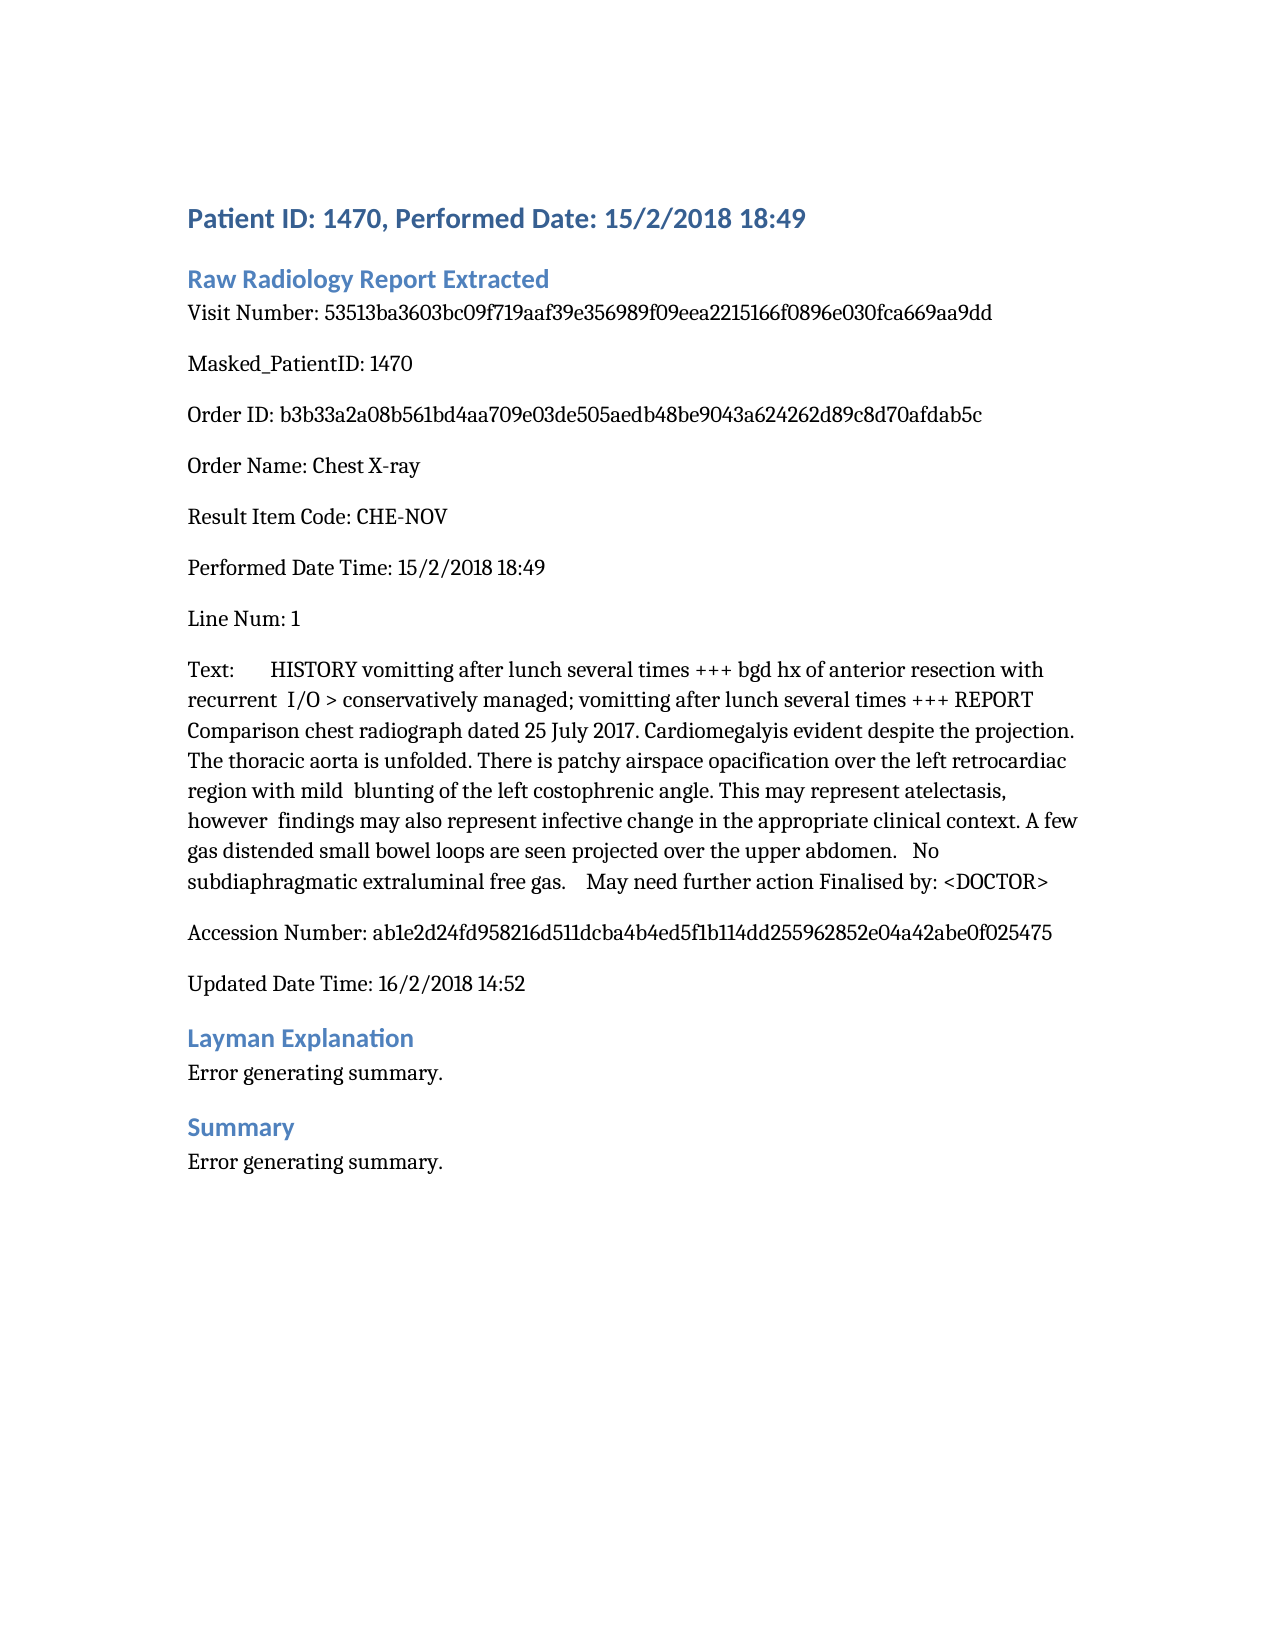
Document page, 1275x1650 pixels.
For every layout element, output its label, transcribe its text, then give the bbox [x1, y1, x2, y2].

subtitle Layman Explanation [187, 1022, 1087, 1054]
subtitle Raw Radiology Report Extracted [187, 262, 1087, 295]
text Text: HISTORY vomitting after lunch several times +++ bgd hx of anterior resection with recurrent I/O > conservatively managed; vomitting after lunch several times +++ REPORT Comparison chest radiograph dated 25 July 2017. Cardiomegalyis evident despite the projection. The thoracic aorta is unfolded. There is patchy airspace opacification over the left retrocardiac region with mild blunting of the left costophrenic angle. This may represent atelectasis, however findings may also represent infective change in the appropriate clinical context. A few gas distended small bowel loops are seen projected over the upper abdomen. No subdiaphragmatic extraluminal free gas. May need further action Finalised by: <DOCTOR> [187, 657, 1087, 895]
subtitle Patient ID: 1470, Performed Date: 15/2/2018 18:49 [187, 200, 1087, 236]
text Accession Number: ab1e2d24fd958216d511dcba4b4ed5f1b114dd255962852e04a42abe0f025475 [187, 919, 1087, 946]
text Error generating summary. [187, 1148, 1087, 1175]
text Masked_PatientID: 1470 [187, 351, 1087, 377]
text Line Num: 1 [187, 606, 1087, 632]
text Result Item Code: CHE-NOV [187, 504, 1087, 530]
text Error generating summary. [187, 1059, 1087, 1086]
subtitle Summary [187, 1111, 1087, 1143]
text Visit Number: 53513ba3603bc09f719aaf39e356989f09eea2215166f0896e030fca669aa9dd [187, 300, 1087, 326]
text Order Name: Chest X-ray [187, 453, 1087, 479]
text Performed Date Time: 15/2/2018 18:49 [187, 555, 1087, 581]
text Order ID: b3b33a2a08b561bd4aa709e03de505aedb48be9043a624262d89c8d70afdab5c [187, 402, 1087, 428]
text Updated Date Time: 16/2/2018 14:52 [187, 971, 1087, 997]
